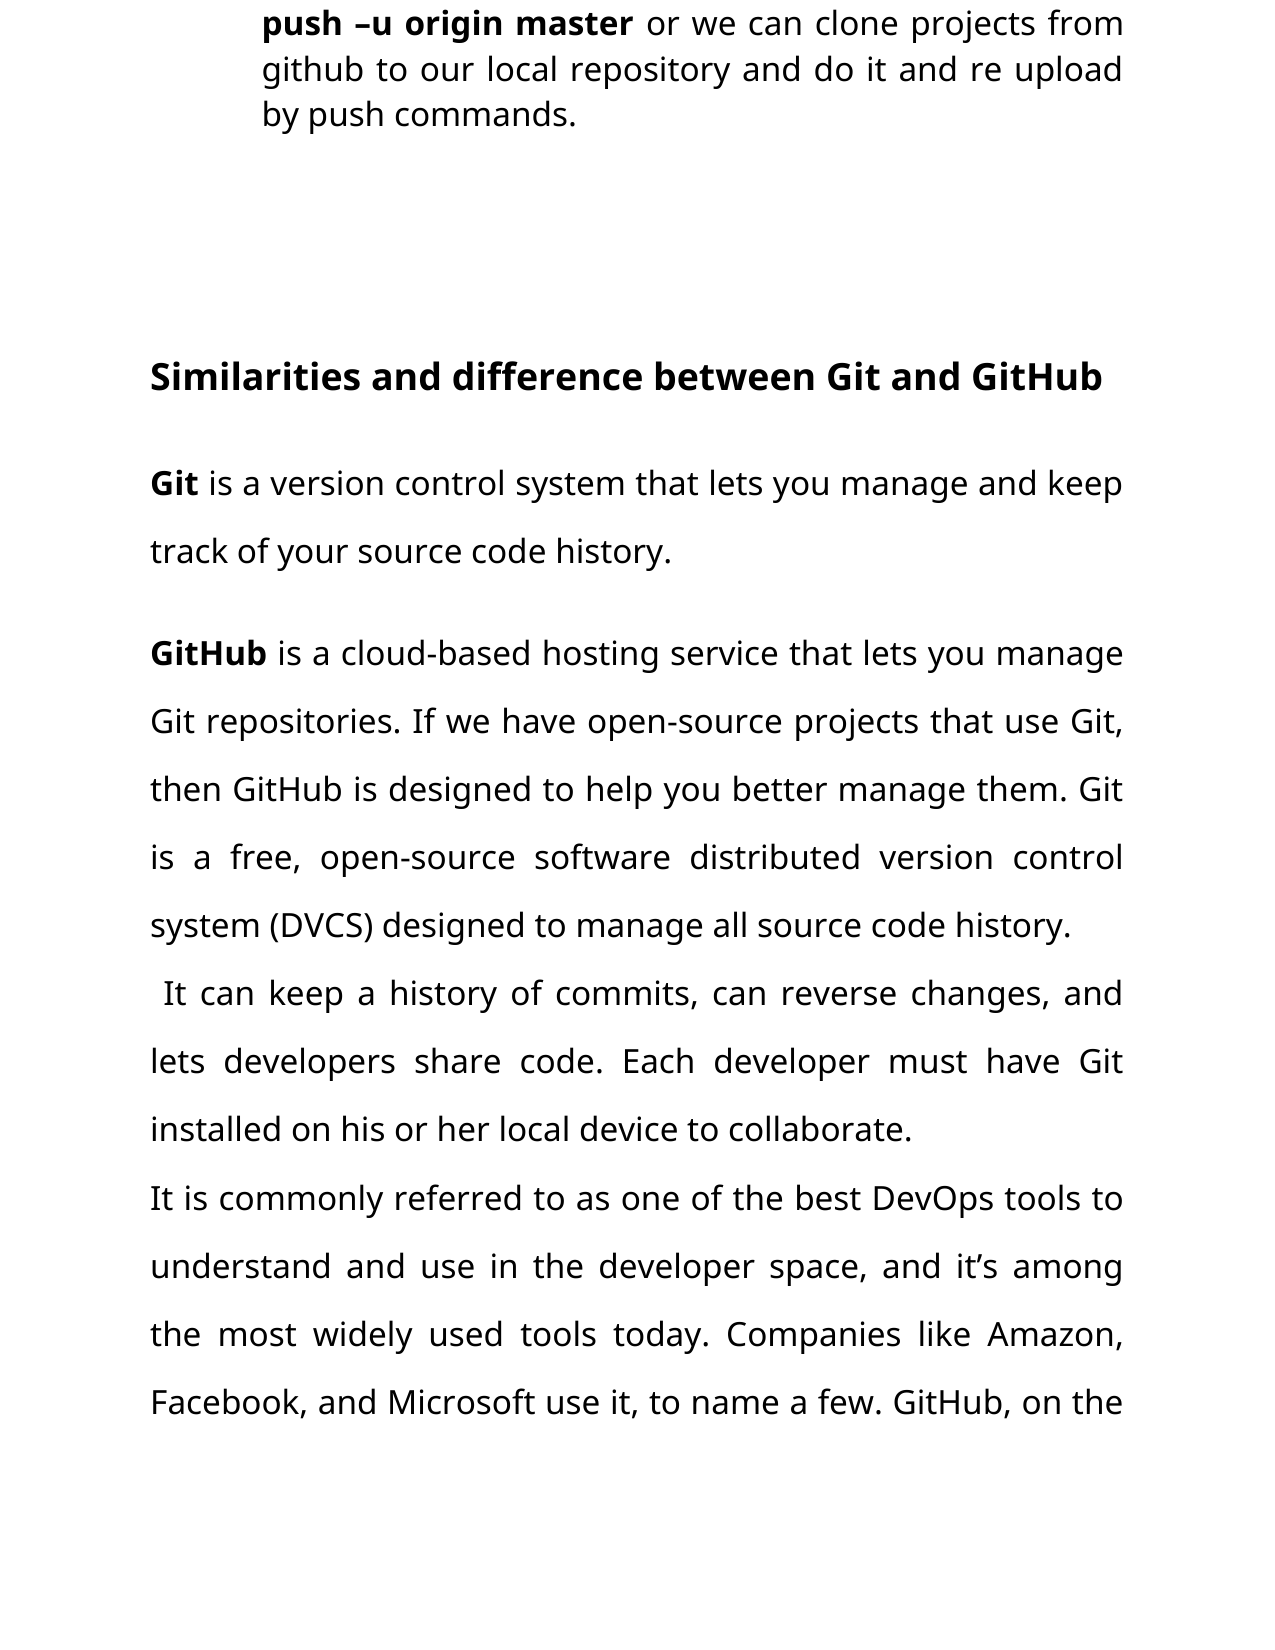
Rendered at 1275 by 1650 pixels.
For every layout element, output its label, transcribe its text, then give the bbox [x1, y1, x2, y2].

text It can keep a history of commits, can reverse changes, and lets developers share code. Each developer must have Git installed on his or her local device to collaborate. [150, 970, 1125, 1152]
text GitHub is a cloud-based hosting service that lets you manage Git repositories. If we have open-source projects that use Git, then GitHub is designed to help you better manage them. Git is a free, open-source software distributed version control system (DVCS) designed to manage all source code history. [150, 629, 1125, 947]
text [224, 0, 1125, 136]
text Git is a version control system that lets you manage and keep track of your source code history. [150, 460, 1125, 573]
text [150, 1174, 1125, 1424]
text Similarities and difference between Git and GitHub [150, 350, 1125, 401]
